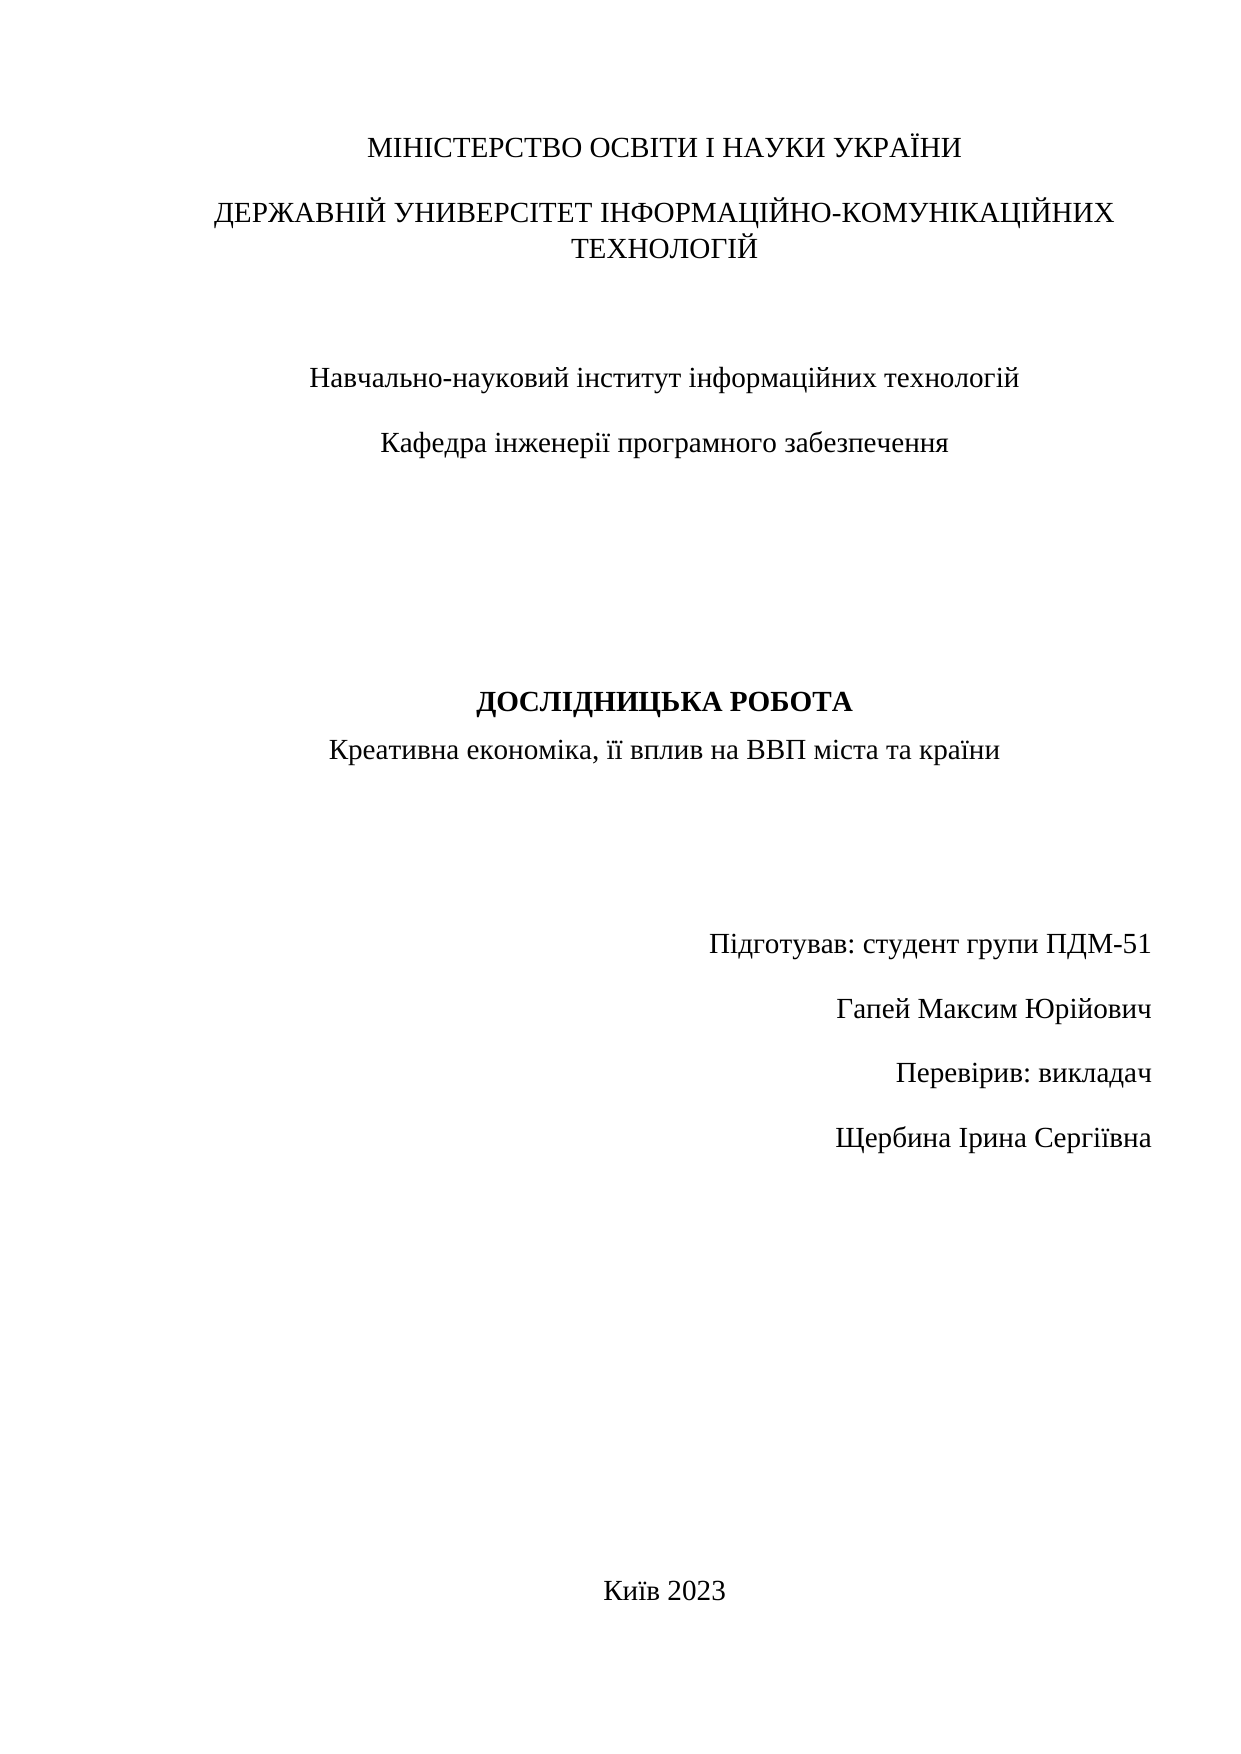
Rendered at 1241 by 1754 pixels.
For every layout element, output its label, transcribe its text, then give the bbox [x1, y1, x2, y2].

text ДЕРЖАВНІЙ УНИВЕРСІТЕТ ІНФОРМАЦІЙНО-КОМУНІКАЦІЙНИХ ТЕХНОЛОГІЙ [177, 195, 1152, 264]
text Кафедра інженерії програмного забезпечення [177, 425, 1152, 458]
text МІНІСТЕРСТВО ОСВІТИ І НАУКИ УКРАЇНИ [177, 131, 1152, 164]
text Щербина Ірина Сергіївна [177, 1120, 1152, 1154]
text Гапей Максим Юрійович [177, 991, 1152, 1024]
text ДОСЛІДНИЦЬКА РОБОТА [177, 684, 1152, 717]
text Креативна економіка, її вплив на ВВП міста та країни [177, 732, 1152, 766]
text Підготував: студент групи ПДМ-51 [177, 926, 1152, 959]
text Навчально-науковий інститут інформаційних технологій [177, 360, 1152, 394]
text Перевірив: викладач [177, 1055, 1152, 1089]
text Київ 2023 [177, 1573, 1152, 1606]
